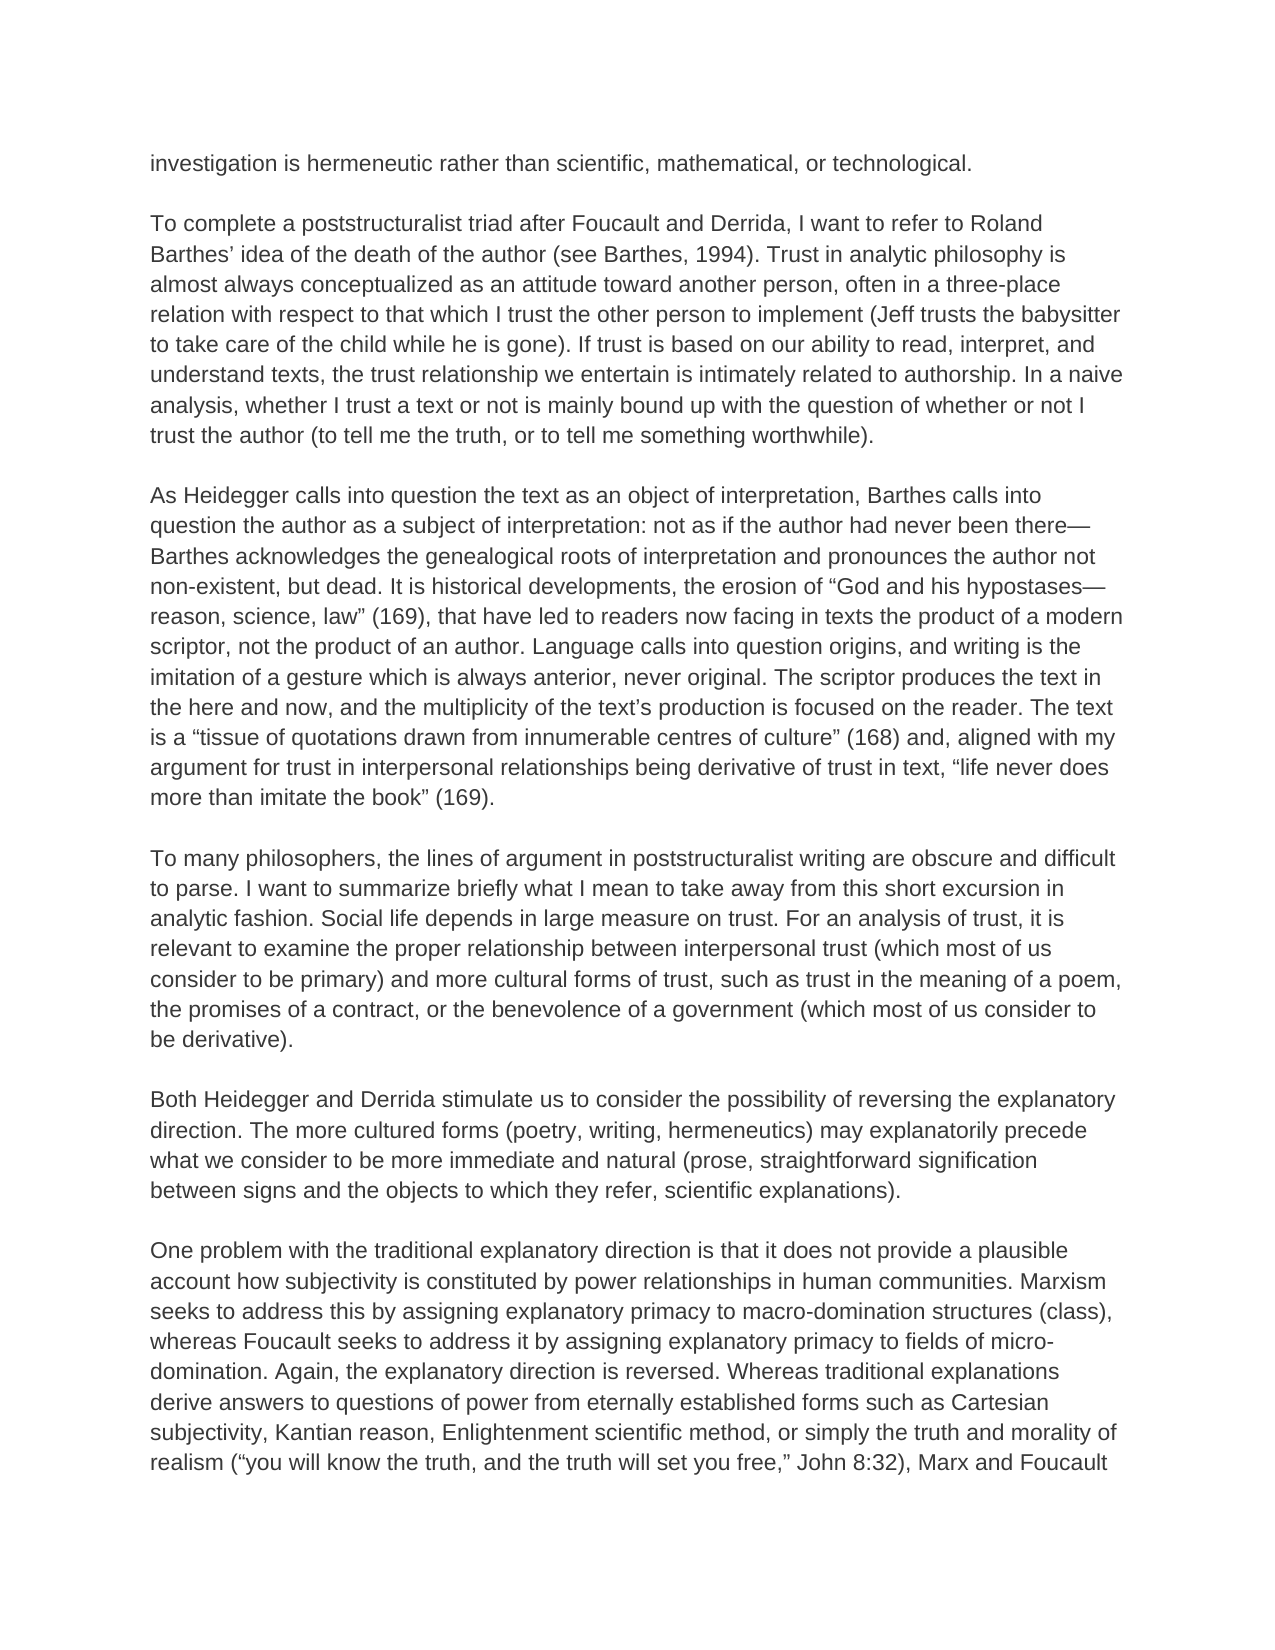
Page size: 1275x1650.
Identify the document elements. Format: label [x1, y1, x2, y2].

text [150, 150, 1125, 1475]
